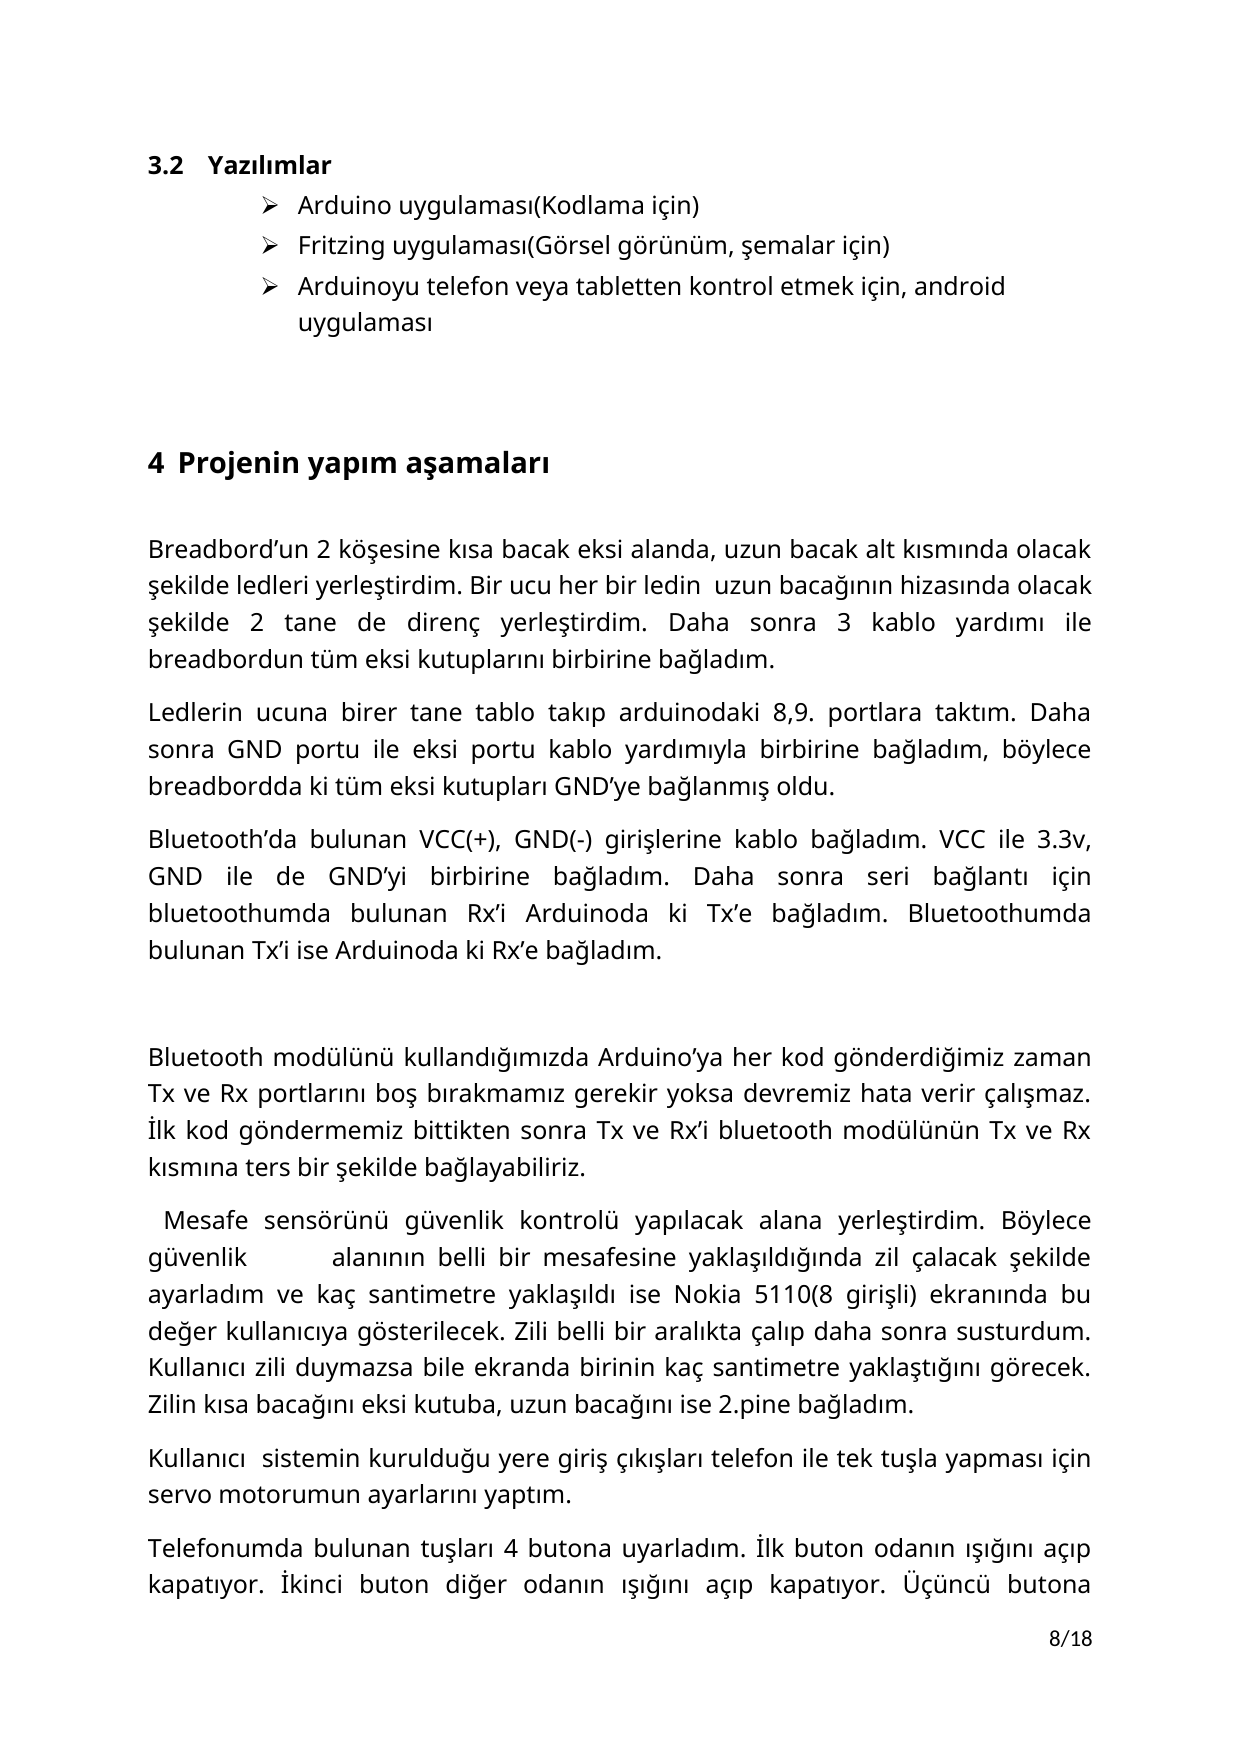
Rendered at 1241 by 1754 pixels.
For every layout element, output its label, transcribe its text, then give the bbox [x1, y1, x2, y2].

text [148, 1530, 1093, 1601]
text Mesafe sensörünü güvenlik kontrolü yapılacak alana yerleştirdim. Böylece güvenlik alanının belli bir mesafesine yaklaşıldığında zil çalacak şekilde ayarladım ve kaç santimetre yaklaşıldı ise Nokia 5110(8 girişli) ekranında bu değer kullanıcıya gösterilecek. Zili belli bir aralıkta çalıp daha sonra susturdum. Kullanıcı zili duymazsa bile ekranda birinin kaç santimetre yaklaştığını görecek. Zilin kısa bacağını eksi kutuba, uzun bacağını ise 2.pine bağladım. [148, 1203, 1093, 1421]
text Ledlerin ucuna birer tane tablo takıp arduinodaki 8,9. portlara taktım. Daha sonra GND portu ile eksi portu kablo yardımıyla birbirine bağladım, böylece breadbordda ki tüm eksi kutupları GND’ye bağlanmış oldu. [148, 695, 1093, 803]
subtitle Yazılımlar [148, 148, 1093, 182]
text Breadbord’un 2 köşesine kısa bacak eksi alanda, uzun bacak alt kısmında olacak şekilde ledleri yerleştirdim. Bir ucu her bir ledin uzun bacağının hizasında olacak şekilde 2 tane de direnç yerleştirdim. Daha sonra 3 kablo yardımı ile breadbordun tüm eksi kutuplarını birbirine bağladım. [148, 531, 1093, 676]
text Bluetooth modülünü kullandığımızda Arduino’ya her kod gönderdiğimiz zaman Tx ve Rx portlarını boş bırakmamız gerekir yoksa devremiz hata verir çalışmaz. İlk kod göndermemiz bittikten sonra Tx ve Rx’i bluetooth modülünün Tx ve Rx kısmına ters bir şekilde bağlayabiliriz. [148, 1039, 1093, 1183]
text Bluetooth’da bulunan VCC(+), GND(-) girişlerine kablo bağladım. VCC ile 3.3v, GND ile de GND’yi birbirine bağladım. Daha sonra seri bağlantı için bluetoothumda bulunan Rx’i Arduinoda ki Tx’e bağladım. Bluetoothumda bulunan Tx’i ise Arduinoda ki Rx’e bağladım. [148, 822, 1093, 966]
subtitle Projenin yapım aşamaları [148, 442, 1093, 482]
subtitle Arduino uygulaması(Kodlama için) [260, 188, 1093, 222]
text Kullanıcı sistemin kurulduğu yere giriş çıkışları telefon ile tek tuşla yapması için servo motorumun ayarlarını yaptım. [148, 1440, 1093, 1511]
subtitle Arduinoyu telefon veya tabletten kontrol etmek için, android uygulaması [260, 268, 1093, 338]
subtitle Fritzing uygulaması(Görsel görünüm, şemalar için) [260, 228, 1093, 262]
